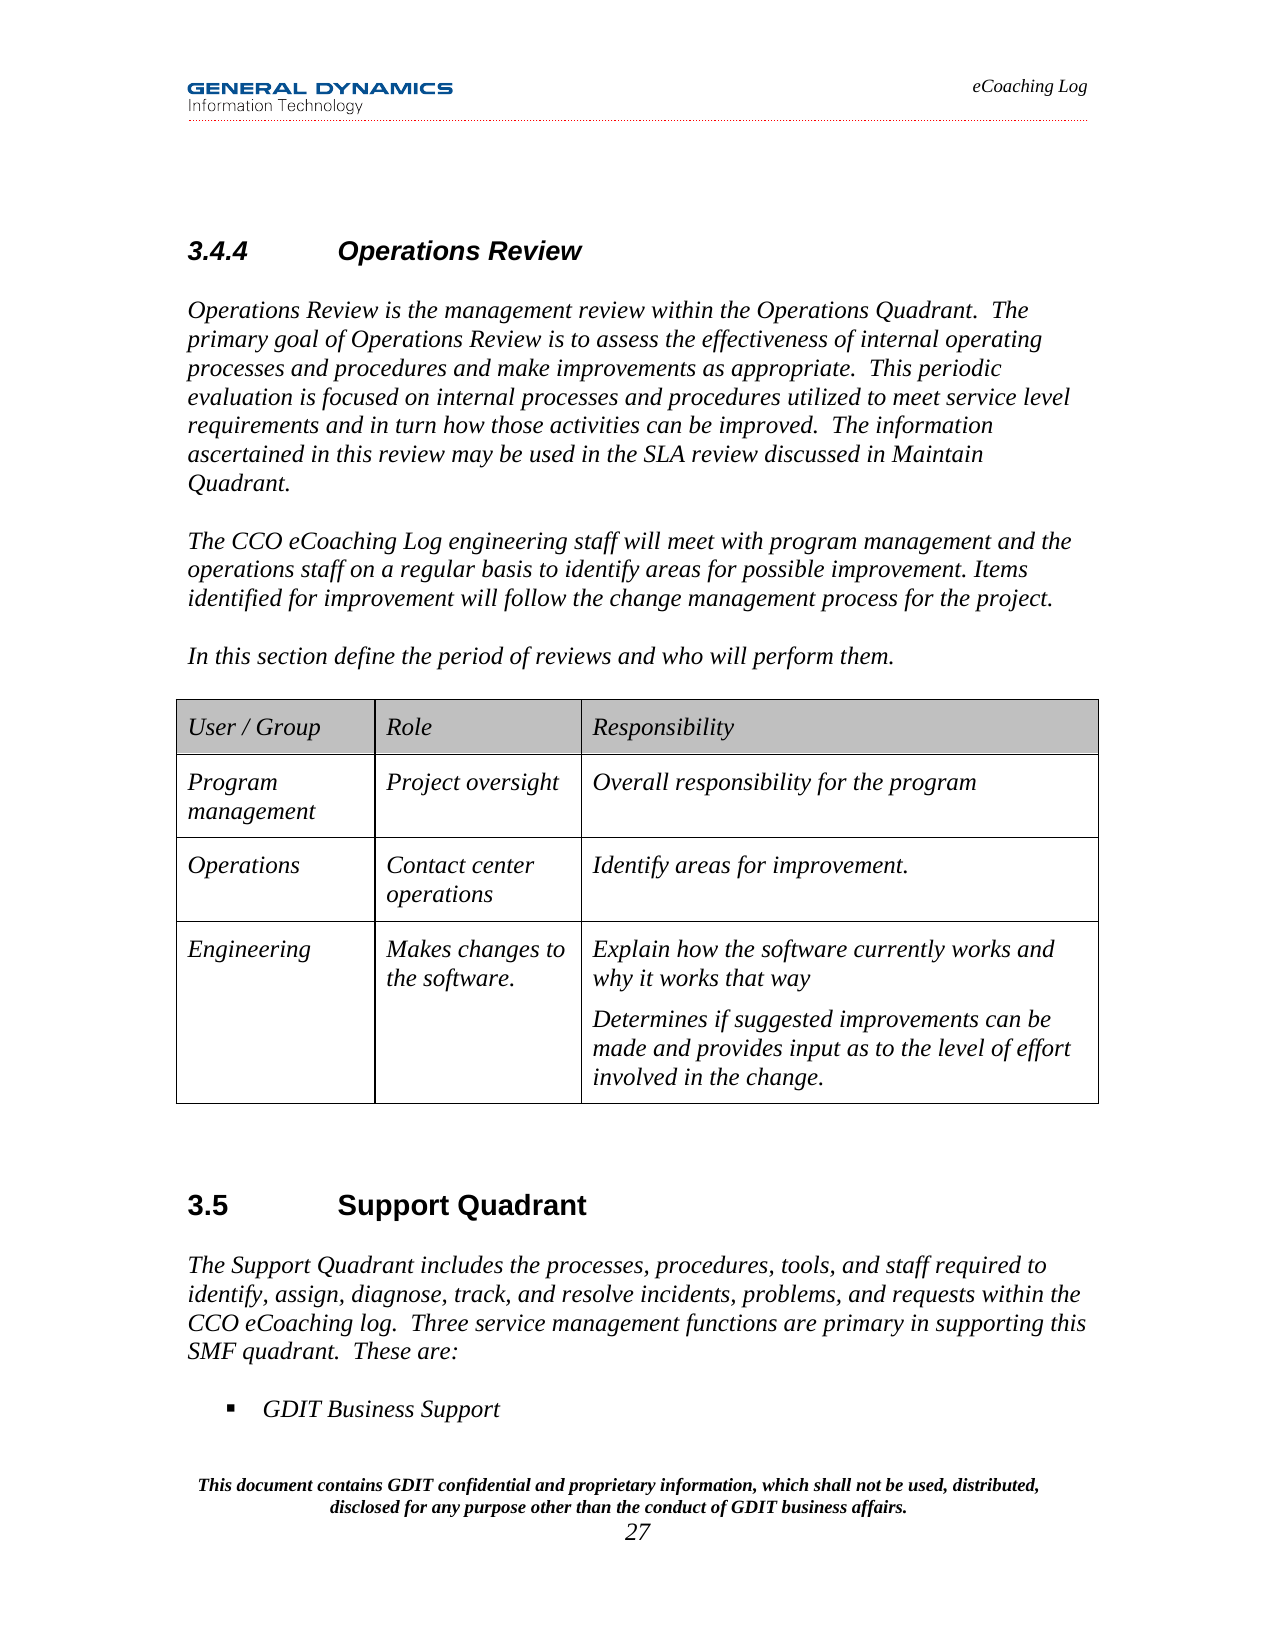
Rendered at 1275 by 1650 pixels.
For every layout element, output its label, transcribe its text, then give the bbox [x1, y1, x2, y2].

picture [163, 67, 477, 130]
subtitle Support Quadrant [187, 1187, 1087, 1221]
table_cell Contact center operations [376, 838, 581, 921]
text GDIT Business Support [225, 1394, 1087, 1423]
table_cell Engineering [177, 922, 374, 1103]
table_header User / Group [177, 700, 374, 753]
table_header Role [376, 700, 581, 753]
table_cell Project oversight [376, 755, 581, 837]
text In this section define the period of reviews and who will perform them. [187, 641, 1087, 670]
table_cell Identify areas for improvement. [582, 838, 1098, 921]
table_cell Program management [177, 755, 374, 837]
table_cell Operations [177, 838, 374, 921]
table_header Responsibility [582, 700, 1098, 753]
text Operations Review is the management review within the Operations Quadrant. The primary goal of Operations Review is to assess the effectiveness of internal operating processes and procedures and make improvements as appropriate. This periodic evaluation is focused on internal processes and procedures utilized to meet service level requirements and in turn how those activities can be improved. The information ascertained in this review may be used in the review discussed in Maintain Quadrant. [187, 295, 1087, 497]
text The CCO eCoaching Log engineering staff will meet with program management and the operations staff on a regular basis to identify areas for possible improvement. Items identified for improvement will follow the change management process for the project. [187, 526, 1087, 612]
table_cell Makes changes to the software. [376, 922, 581, 1103]
subtitle Operations Review [187, 235, 1087, 266]
table_cell Overall responsibility for the program [582, 755, 1098, 837]
table_cell Explain how the software currently works and why it works that way Determines if suggested improvements can be made and provides input as to the level of effort involved in the change. [582, 922, 1098, 1103]
text The Support Quadrant includes the processes, procedures, tools, and staff required to identify, assign, diagnose, track, and resolve incidents, problems, and requests within the CCO eCoaching log. Three service management functions are primary in supporting this SMF quadrant. These are: [187, 1250, 1087, 1365]
